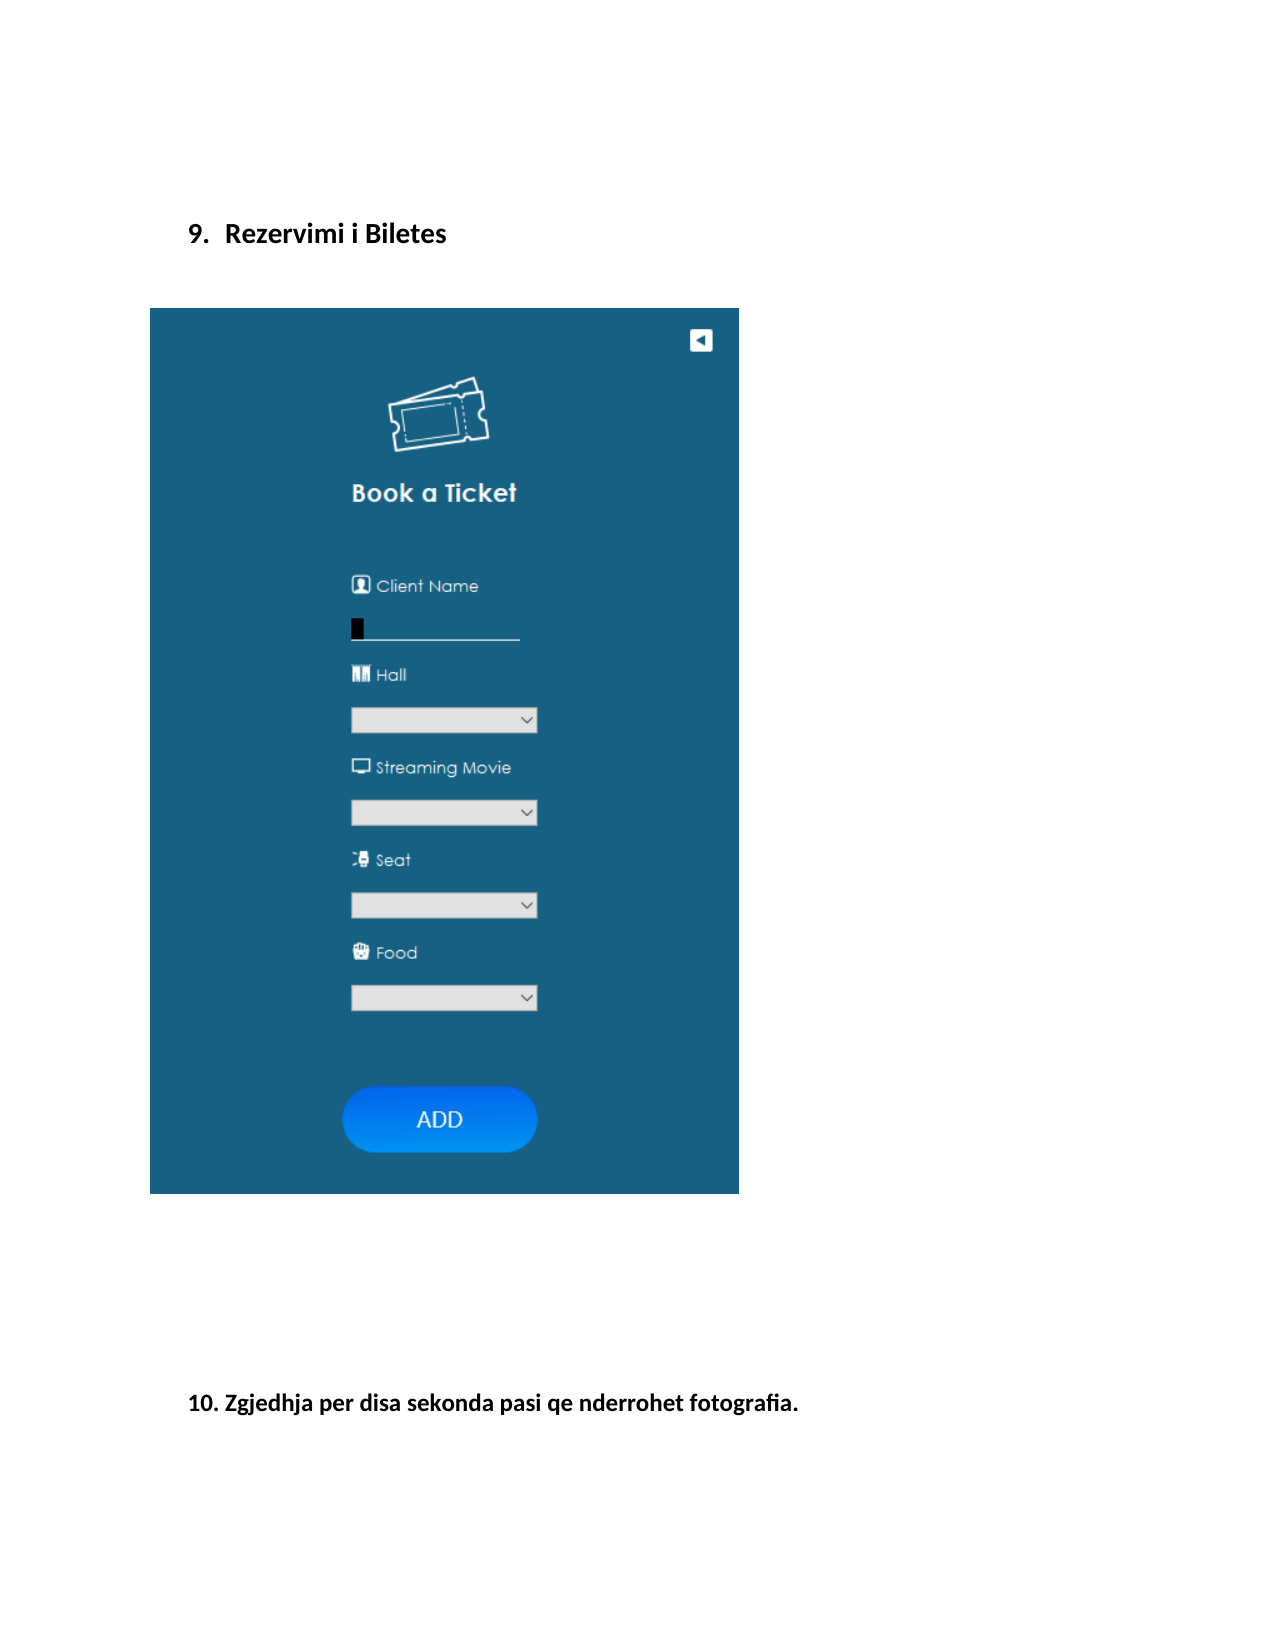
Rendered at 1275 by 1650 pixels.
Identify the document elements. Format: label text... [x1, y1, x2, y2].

list Rezervimi i Biletes [187, 215, 1125, 251]
list Zgjedhja per disa sekonda pasi qe nderrohet fotografia. [187, 1387, 1125, 1417]
picture [150, 308, 739, 1194]
